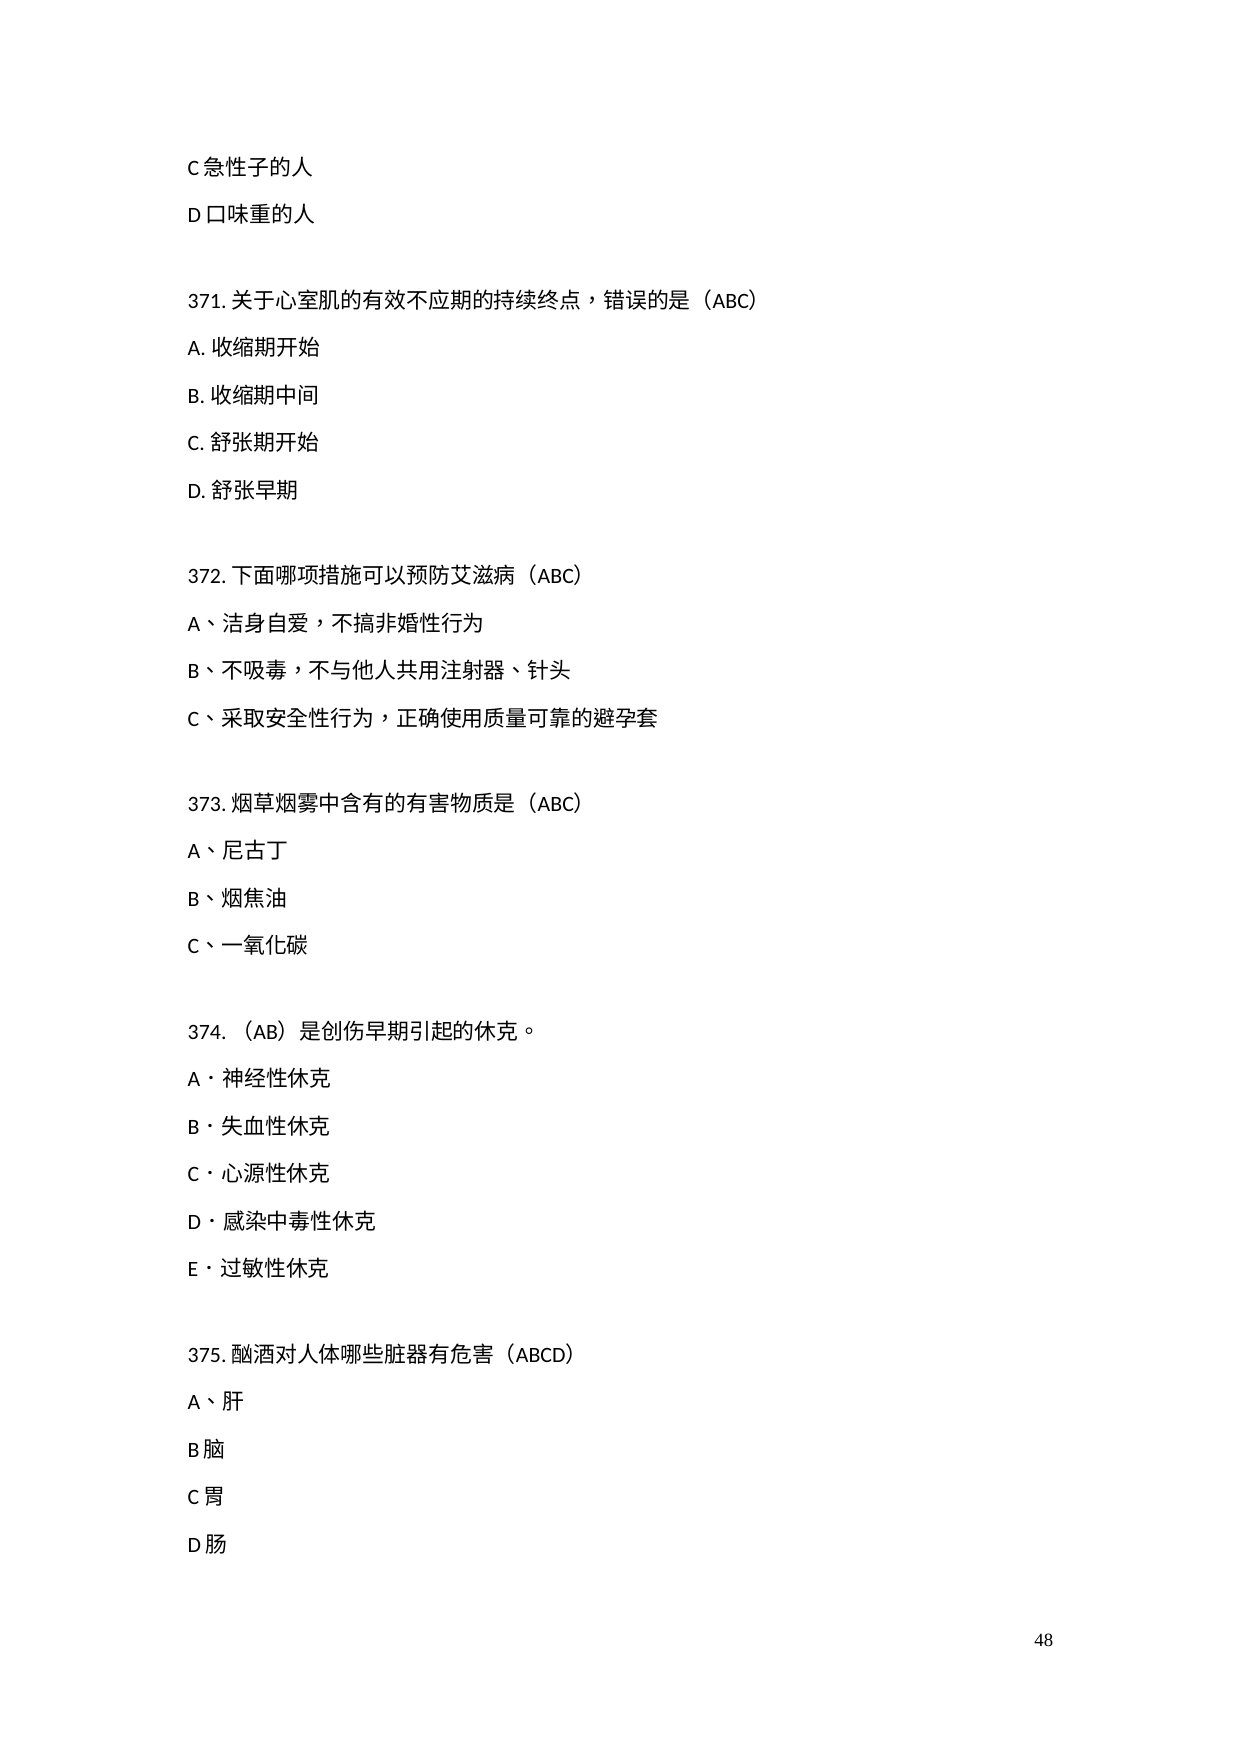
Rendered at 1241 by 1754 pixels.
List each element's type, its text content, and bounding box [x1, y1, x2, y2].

text C胃 [187, 1479, 1053, 1511]
text A. 收缩期开始 [187, 330, 1053, 362]
text B．失血性休克 [187, 1109, 1053, 1140]
text C．心源性休克 [187, 1156, 1053, 1188]
text B. 收缩期中间 [187, 378, 1053, 409]
text A、肝 [187, 1384, 1053, 1416]
text B、不吸毒，不与他人共用注射器、针头 [187, 653, 1053, 685]
text A．神经性休克 [187, 1061, 1053, 1093]
text B脑 [187, 1432, 1053, 1463]
text C、采取安全性行为，正确使用质量可靠的避孕套 [187, 701, 1053, 732]
text A、尼古丁 [187, 833, 1053, 865]
text A、洁身自爱，不搞非婚性行为 [187, 606, 1053, 637]
text 375. 酗酒对人体哪些脏器有危害（ABCD） [187, 1337, 1053, 1368]
text D肠 [187, 1527, 1053, 1558]
text D. 舒张早期 [187, 473, 1053, 504]
text 374. （AB）是创伤早期引起的休克。 [187, 1014, 1053, 1045]
text 372. 下面哪项措施可以预防艾滋病（ABC） [187, 558, 1053, 590]
text D．感染中毒性休克 [187, 1204, 1053, 1235]
text B、烟焦油 [187, 881, 1053, 913]
text C急性子的人 [187, 150, 1053, 182]
text 371. 关于心室肌的有效不应期的持续终点，错误的是（ABC） [187, 283, 1053, 314]
text 373. 烟草烟雾中含有的有害物质是（ABC） [187, 786, 1053, 818]
text C. 舒张期开始 [187, 425, 1053, 457]
text D口味重的人 [187, 197, 1053, 229]
text E．过敏性休克 [187, 1251, 1053, 1283]
text C、一氧化碳 [187, 928, 1053, 960]
